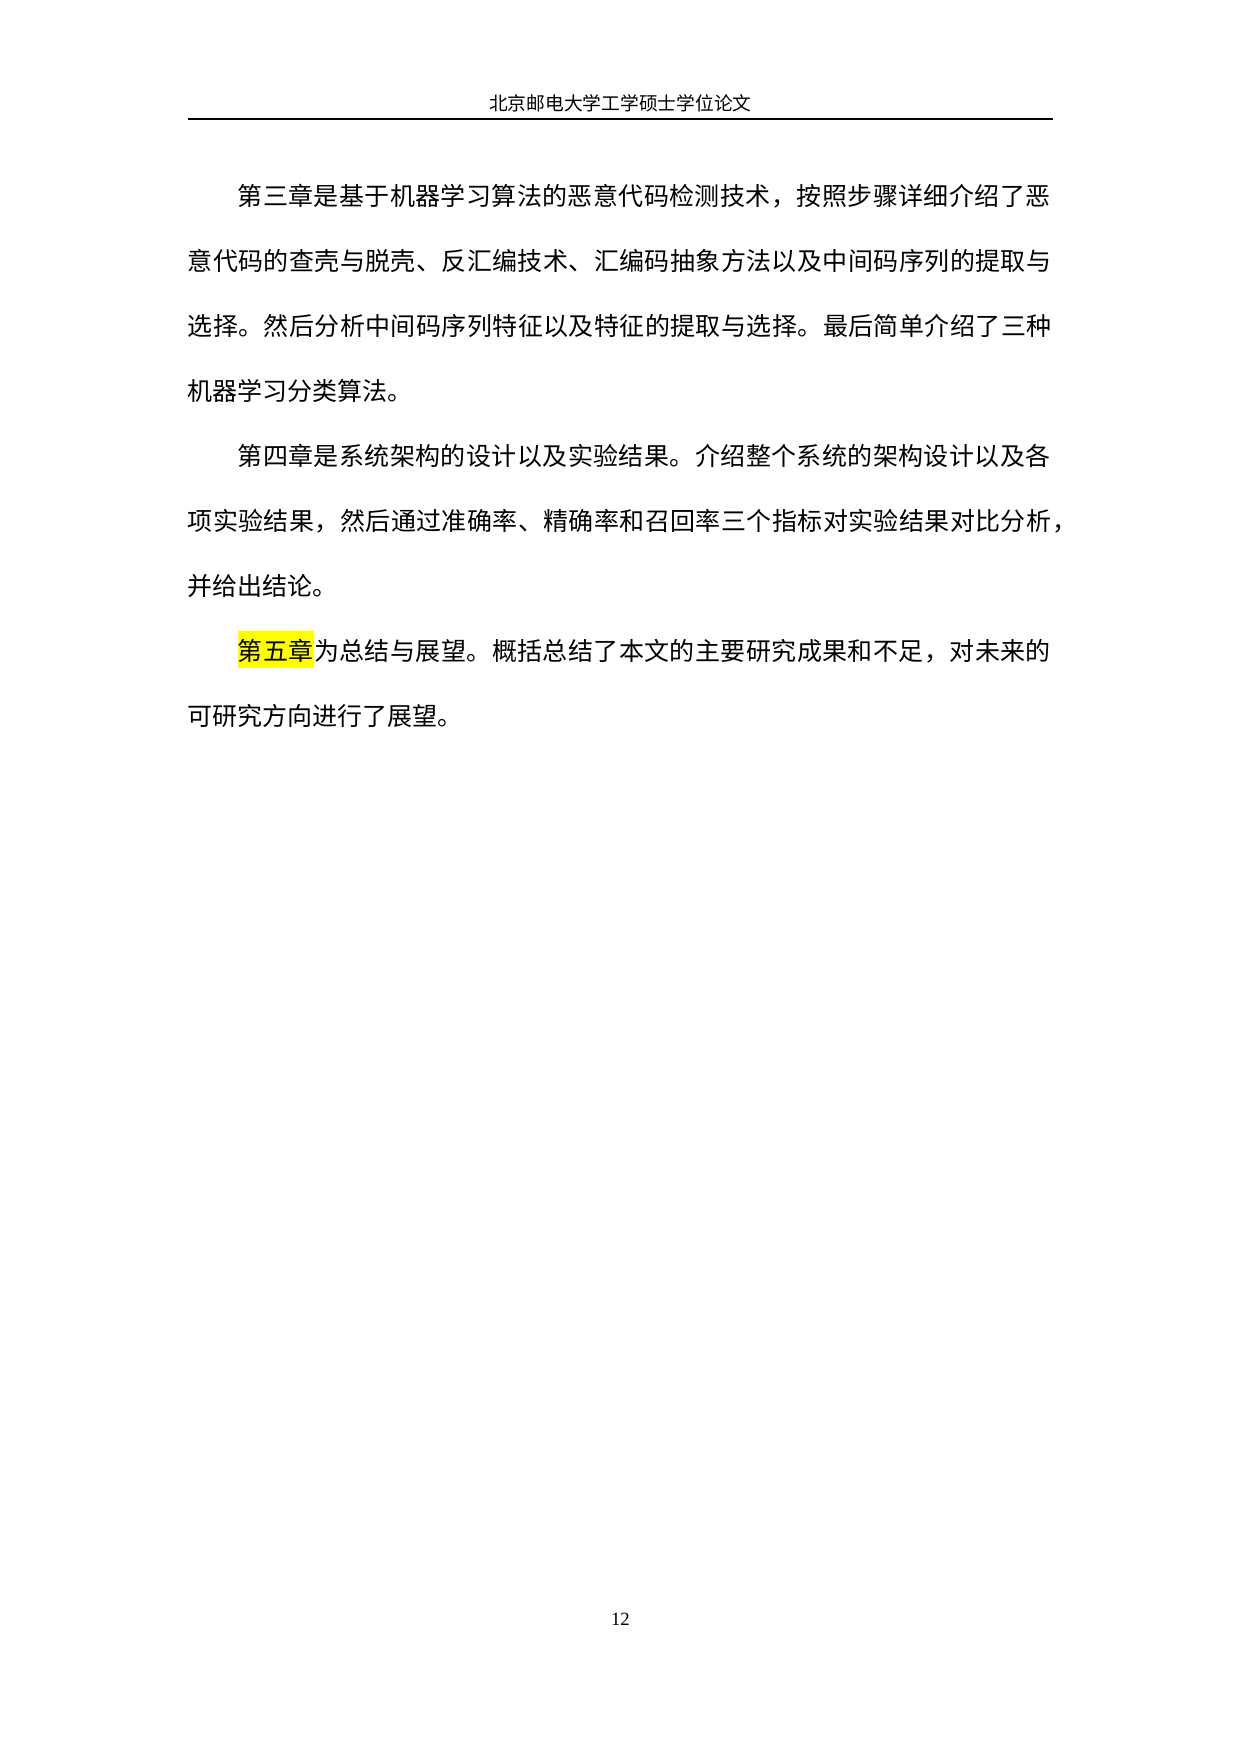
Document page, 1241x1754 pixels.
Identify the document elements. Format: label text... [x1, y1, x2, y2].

text 第四章是系统架构的设计以及实验结果。介绍整个系统的架构设计以及各项实验结果，然后通过准确率、精确率和召回率三个指标对实验结果对比分析，并给出结论。 [187, 422, 1053, 617]
text 第三章是基于机器学习算法的恶意代码检测技术，按照步骤详细介绍了恶意代码的查壳与脱壳、反汇编技术、汇编码抽象方法以及中间码序列的提取与选择。然后分析中间码序列特征以及特征的提取与选择。最后简单介绍了三种机器学习分类算法。 [187, 162, 1053, 422]
text 第五章为总结与展望。概括总结了本文的主要研究成果和不足，对未来的可研究方向进行了展望。 [187, 617, 1053, 747]
